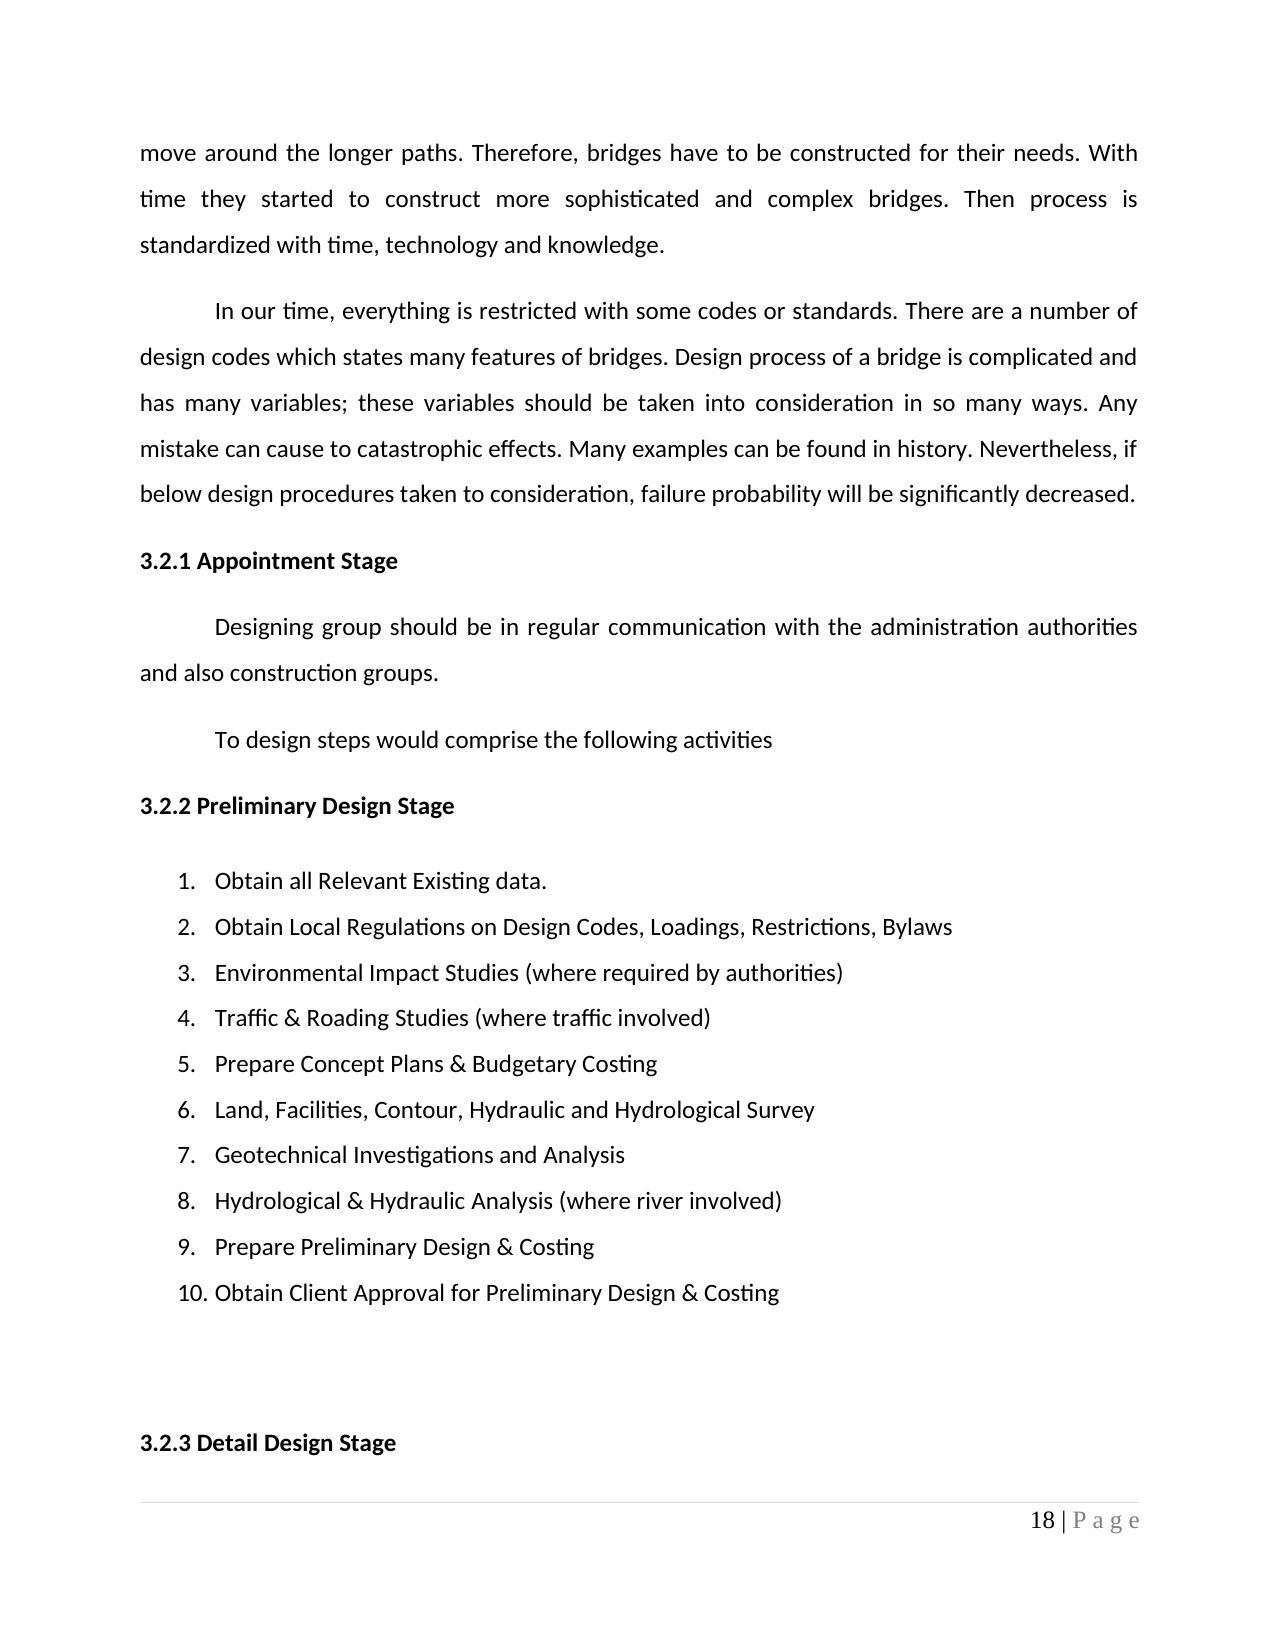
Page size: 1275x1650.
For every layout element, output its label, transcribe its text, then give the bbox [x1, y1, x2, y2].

list Prepare Preliminary Design & Costing [177, 1231, 1139, 1262]
list Hydrological & Hydraulic Analysis (where river involved) [177, 1185, 1139, 1216]
text To design steps would comprise the following activities [139, 724, 1139, 754]
text 3.2.3 Detail Design Stage [139, 1427, 1139, 1457]
list Obtain Local Regulations on Design Codes, Loadings, Restrictions, Bylaws [177, 911, 1139, 942]
list Environmental Impact Studies (where required by authorities) [177, 957, 1139, 987]
list Traffic & Roading Studies (where traffic involved) [177, 1002, 1139, 1033]
list Prepare Concept Plans & Budgetary Costing [177, 1048, 1139, 1079]
text 3.2.1 Appointment Stage [139, 545, 1139, 576]
text Designing group should be in regular communication with the administration authorities and also construction groups. [139, 612, 1139, 688]
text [139, 137, 1139, 259]
list Obtain Client Approval for Preliminary Design & Costing [177, 1277, 1139, 1307]
list Obtain all Relevant Existing data. [177, 865, 1139, 896]
list Geotechnical Investigations and Analysis [177, 1140, 1139, 1170]
list Land, Facilities, Contour, Hydraulic and Hydrological Survey [177, 1094, 1139, 1124]
text In our time, everything is restricted with some codes or standards. There are a number of design codes which states many features of bridges. Design process of a bridge is complicated and has many variables; these variables should be taken into consideration in so many ways. Any mistake can cause to catastrophic effects. Many examples can be found in history. Nevertheless, if below design procedures taken to consideration, failure probability will be significantly decreased. [139, 296, 1139, 509]
text 3.2.2 Preliminary Design Stage [139, 790, 1139, 821]
